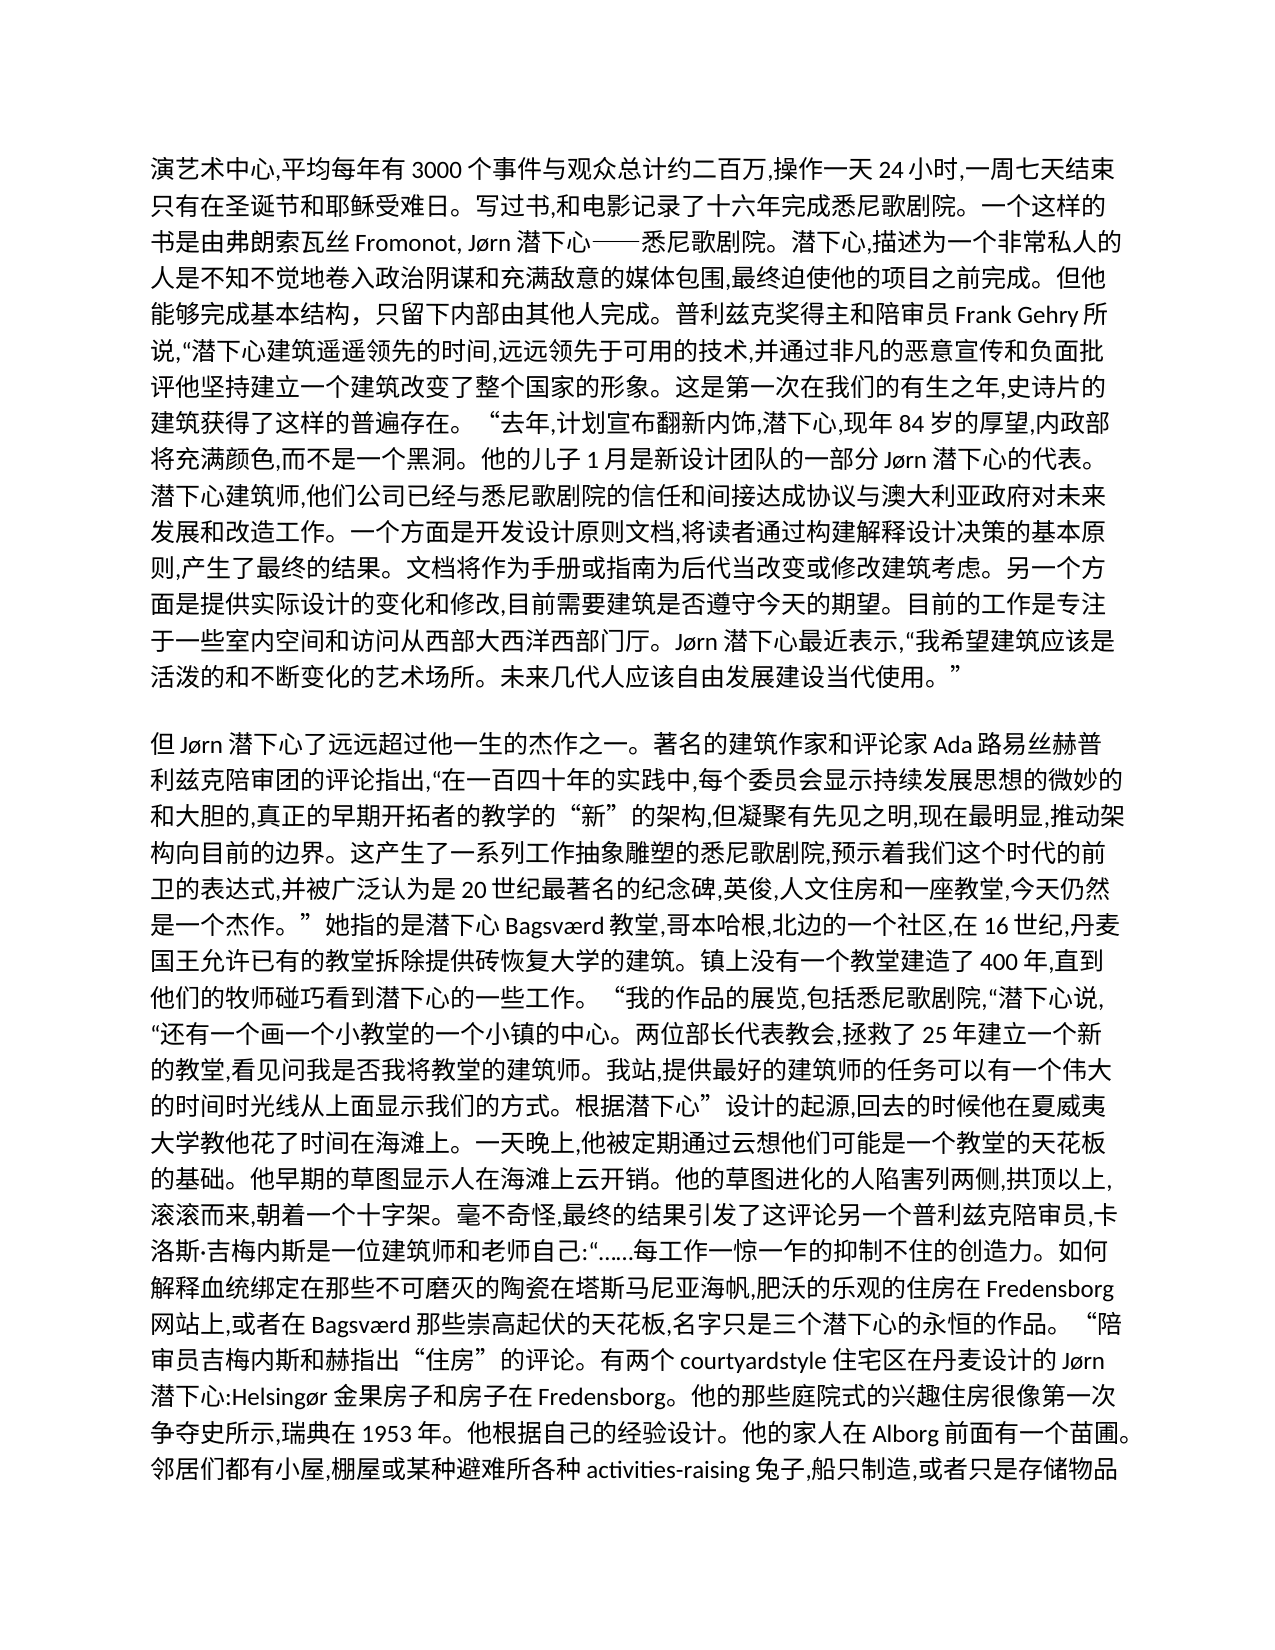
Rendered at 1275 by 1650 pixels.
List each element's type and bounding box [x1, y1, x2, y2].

text [150, 150, 1125, 694]
text [150, 724, 1125, 1486]
